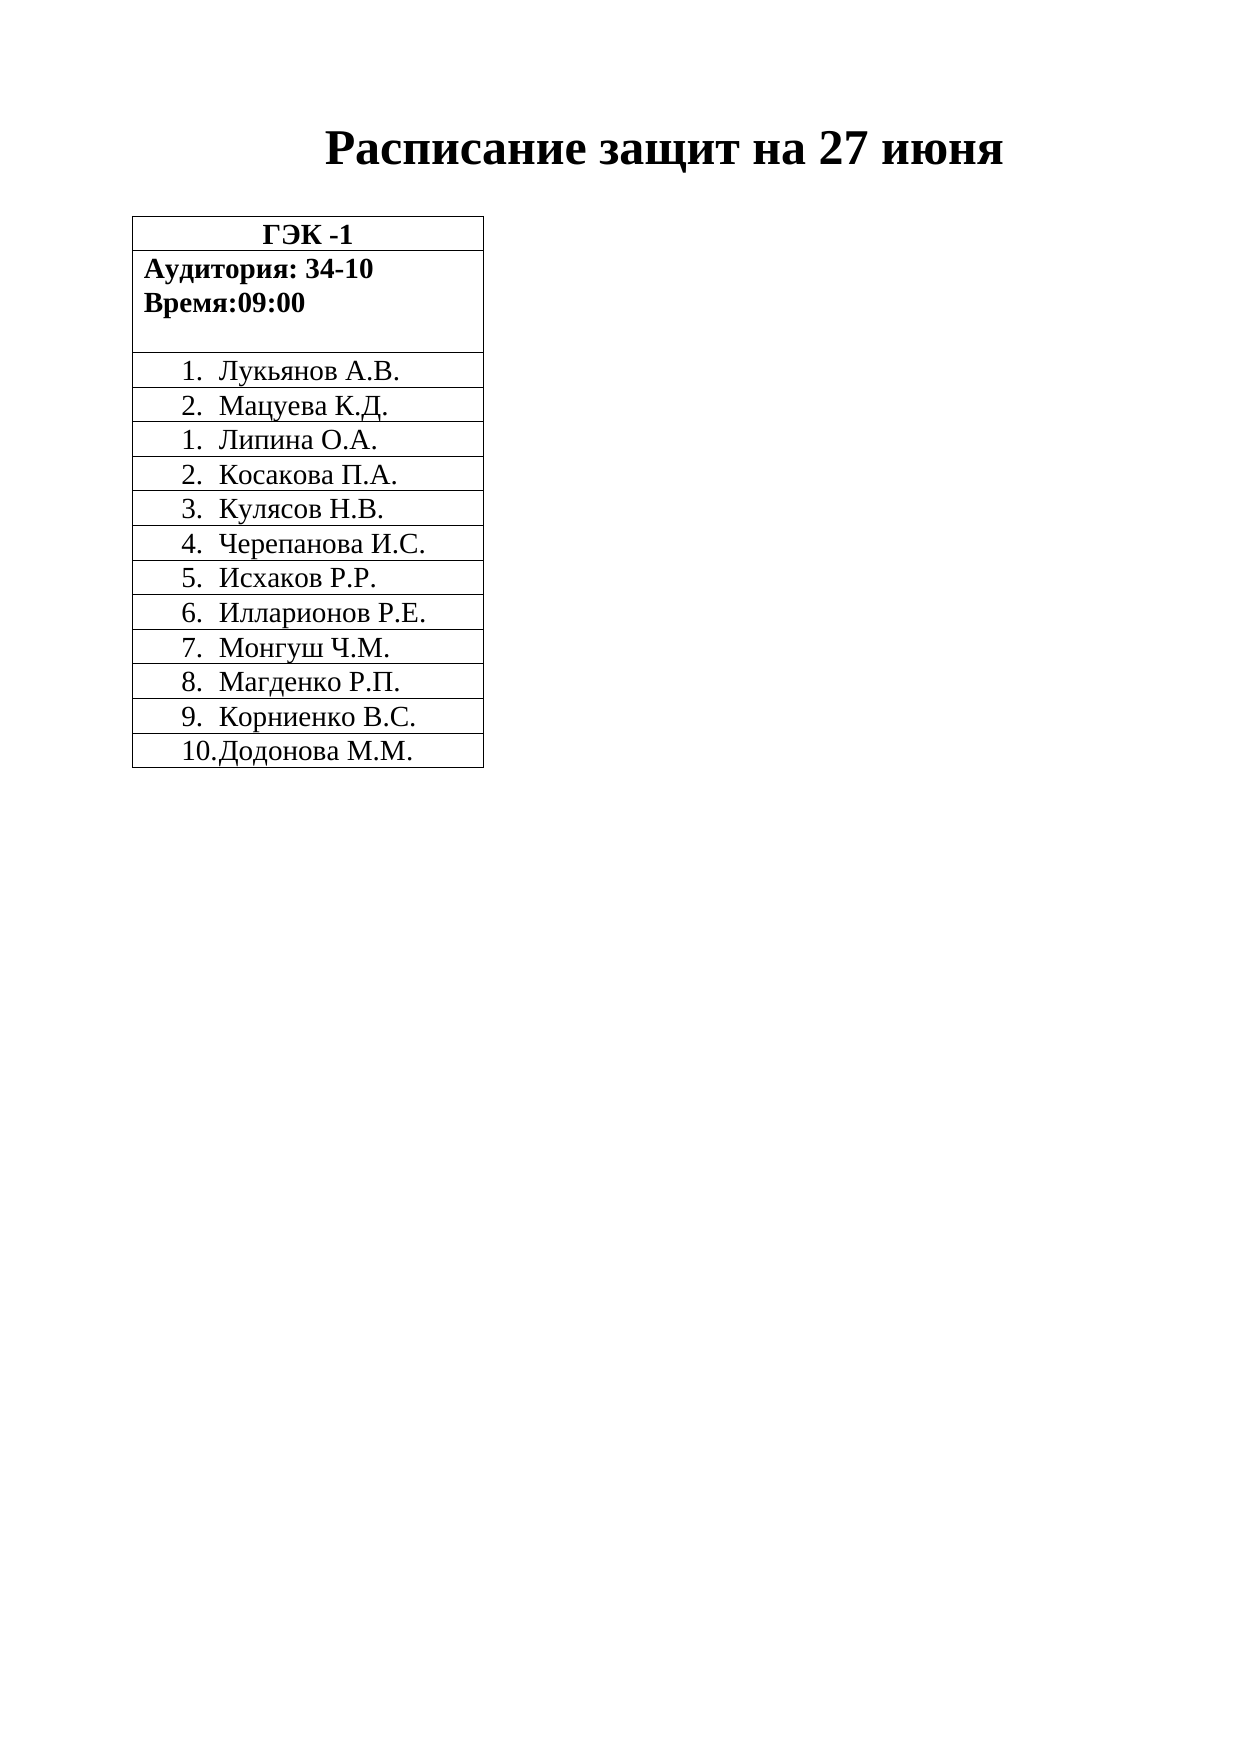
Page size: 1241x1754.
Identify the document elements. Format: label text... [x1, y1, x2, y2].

table_cell Додонова М.М. [133, 734, 483, 767]
table_cell Лукьянов А.В. [133, 353, 483, 387]
table_cell Черепанова И.С. [133, 526, 483, 559]
table_cell Корниенко В.С. [133, 699, 483, 732]
table_cell Исхаков Р.Р. [133, 561, 483, 594]
table_cell Кулясов Н.В. [133, 491, 483, 525]
table_cell Монгуш Ч.М. [133, 630, 483, 663]
table_cell Мацуева К.Д. [133, 388, 483, 421]
table_cell Илларионов Р.Е. [133, 595, 483, 629]
text Расписание защит на 27 июня [177, 118, 1152, 176]
table_header ГЭК -1 [133, 217, 483, 250]
table_cell Магденко Р.П. [133, 664, 483, 698]
table_cell Косакова П.А. [133, 457, 483, 490]
table_cell Аудитория: 34-10 Время:09:00 [133, 251, 483, 352]
table_cell Липина О.А. [133, 422, 483, 456]
